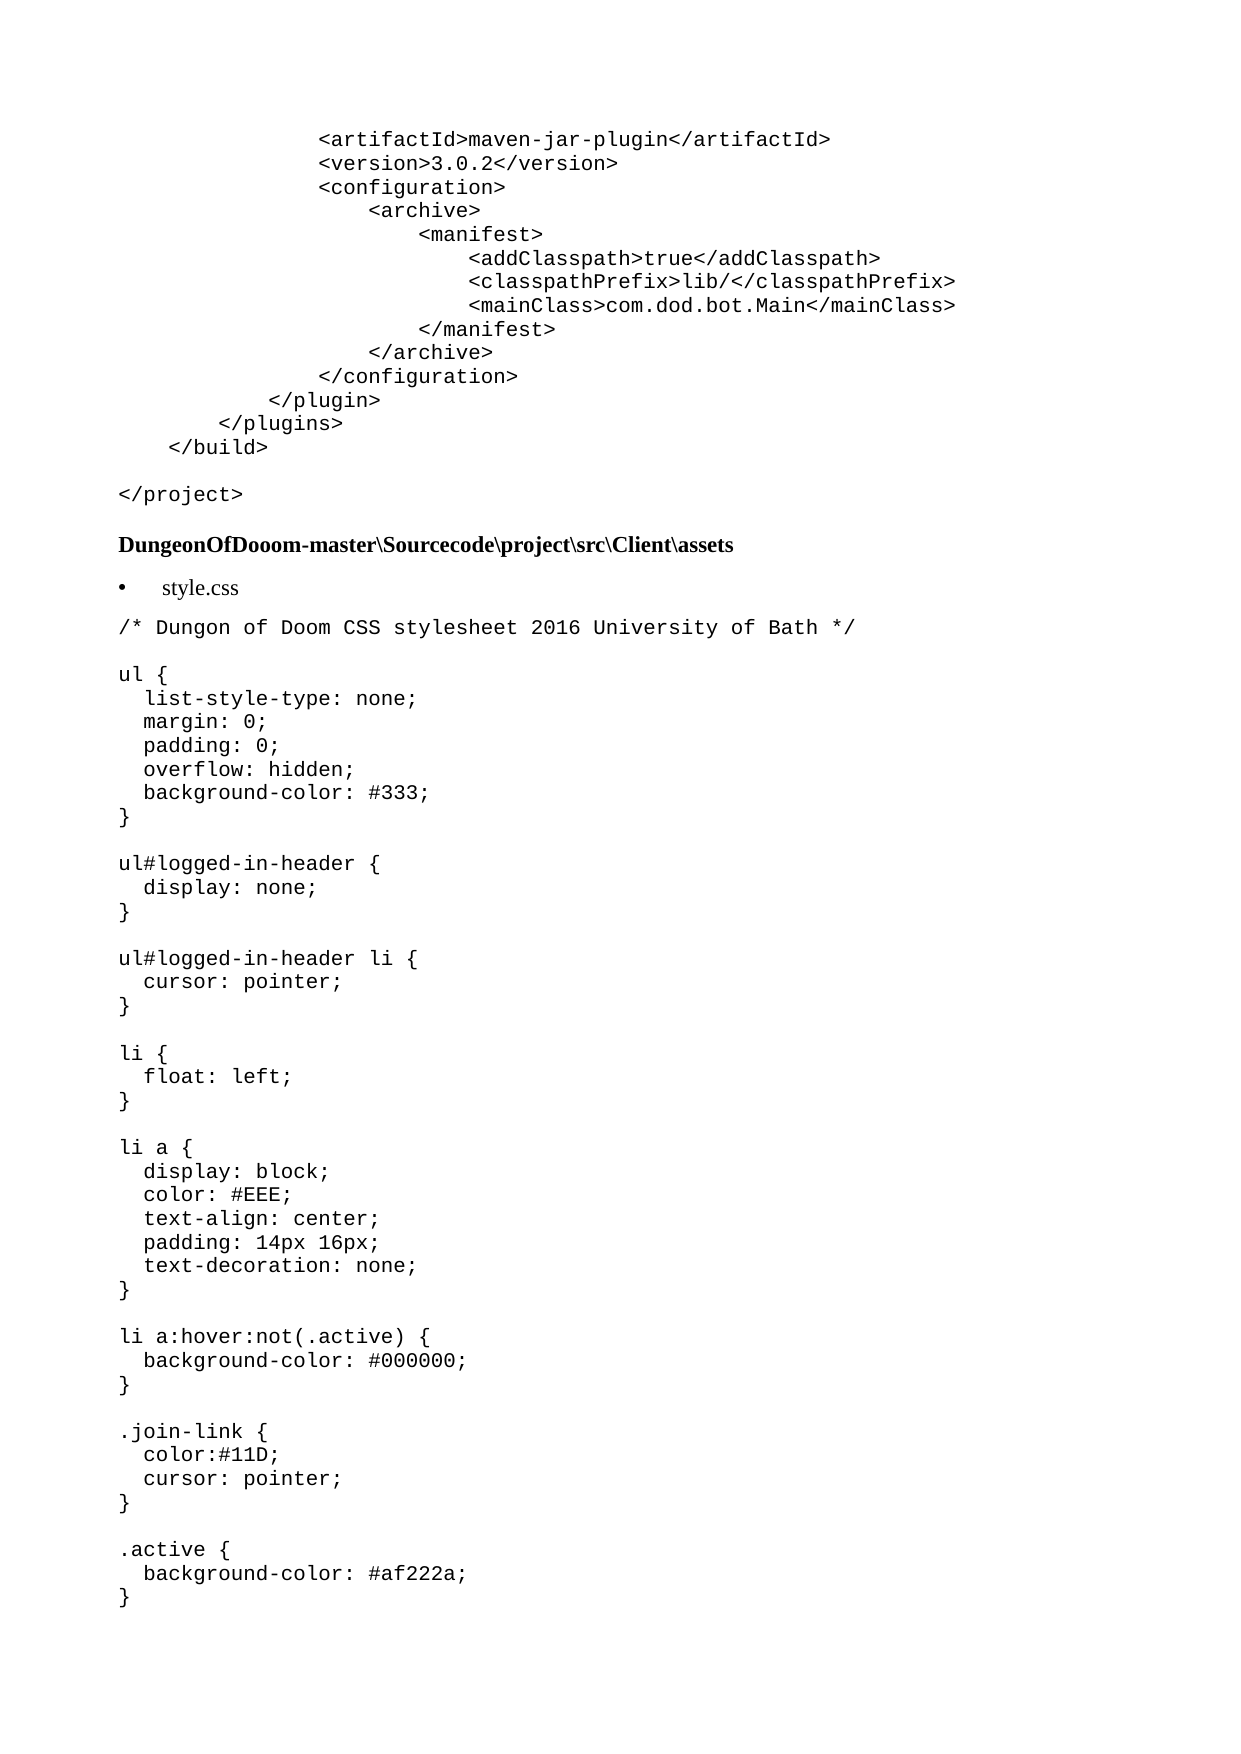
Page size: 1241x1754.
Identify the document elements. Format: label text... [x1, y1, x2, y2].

text <addClasspath>true</addClasspath> [118, 248, 1122, 271]
text } [118, 1586, 1122, 1610]
text } [118, 1373, 1122, 1397]
list style.css [118, 574, 1122, 601]
text DungeonOfDooom-master\Sourcecode\project\src\Client\assets [118, 531, 1122, 558]
text cursor: pointer; [118, 1468, 1122, 1492]
text display: none; [118, 877, 1122, 901]
text background-color: #af222a; [118, 1563, 1122, 1586]
text margin: 0; [118, 711, 1122, 735]
text display: block; [118, 1161, 1122, 1184]
text background-color: #000000; [118, 1350, 1122, 1373]
text padding: 0; [118, 735, 1122, 759]
text <mainClass>com.dod.bot.Main</mainClass> [118, 295, 1122, 319]
text li a:hover:not(.active) { [118, 1326, 1122, 1350]
text ul#logged-in-header li { [118, 948, 1122, 972]
text background-color: #333; [118, 782, 1122, 806]
text <version>3.0.2</version> [118, 153, 1122, 177]
text </plugin> [118, 389, 1122, 413]
text <archive> [118, 200, 1122, 224]
text } [118, 1090, 1122, 1113]
text <artifactId>maven-jar-plugin</artifactId> [118, 129, 1122, 153]
text list-style-type: none; [118, 688, 1122, 711]
text li { [118, 1042, 1122, 1066]
text text-decoration: none; [118, 1255, 1122, 1279]
text float: left; [118, 1066, 1122, 1090]
text <manifest> [118, 224, 1122, 248]
text color:#11D; [118, 1444, 1122, 1468]
text } [118, 1492, 1122, 1515]
text </archive> [118, 342, 1122, 366]
text padding: 14px 16px; [118, 1232, 1122, 1255]
text } [118, 901, 1122, 924]
text text-align: center; [118, 1208, 1122, 1232]
text .active { [118, 1539, 1122, 1563]
text } [118, 1279, 1122, 1303]
text </manifest> [118, 319, 1122, 342]
text <configuration> [118, 177, 1122, 200]
text </plugins> [118, 413, 1122, 437]
text ul#logged-in-header { [118, 853, 1122, 877]
text cursor: pointer; [118, 972, 1122, 995]
text } [118, 995, 1122, 1019]
text .join-link { [118, 1421, 1122, 1444]
text </project> [118, 484, 1122, 508]
text } [118, 806, 1122, 830]
text <classpathPrefix>lib/</classpathPrefix> [118, 271, 1122, 295]
text /* Dungon of Doom CSS stylesheet 2016 University of Bath */ [118, 617, 1122, 641]
text color: #EEE; [118, 1184, 1122, 1208]
text li a { [118, 1137, 1122, 1161]
text </configuration> [118, 366, 1122, 389]
text </build> [118, 437, 1122, 461]
text overflow: hidden; [118, 759, 1122, 782]
text ul { [118, 664, 1122, 688]
